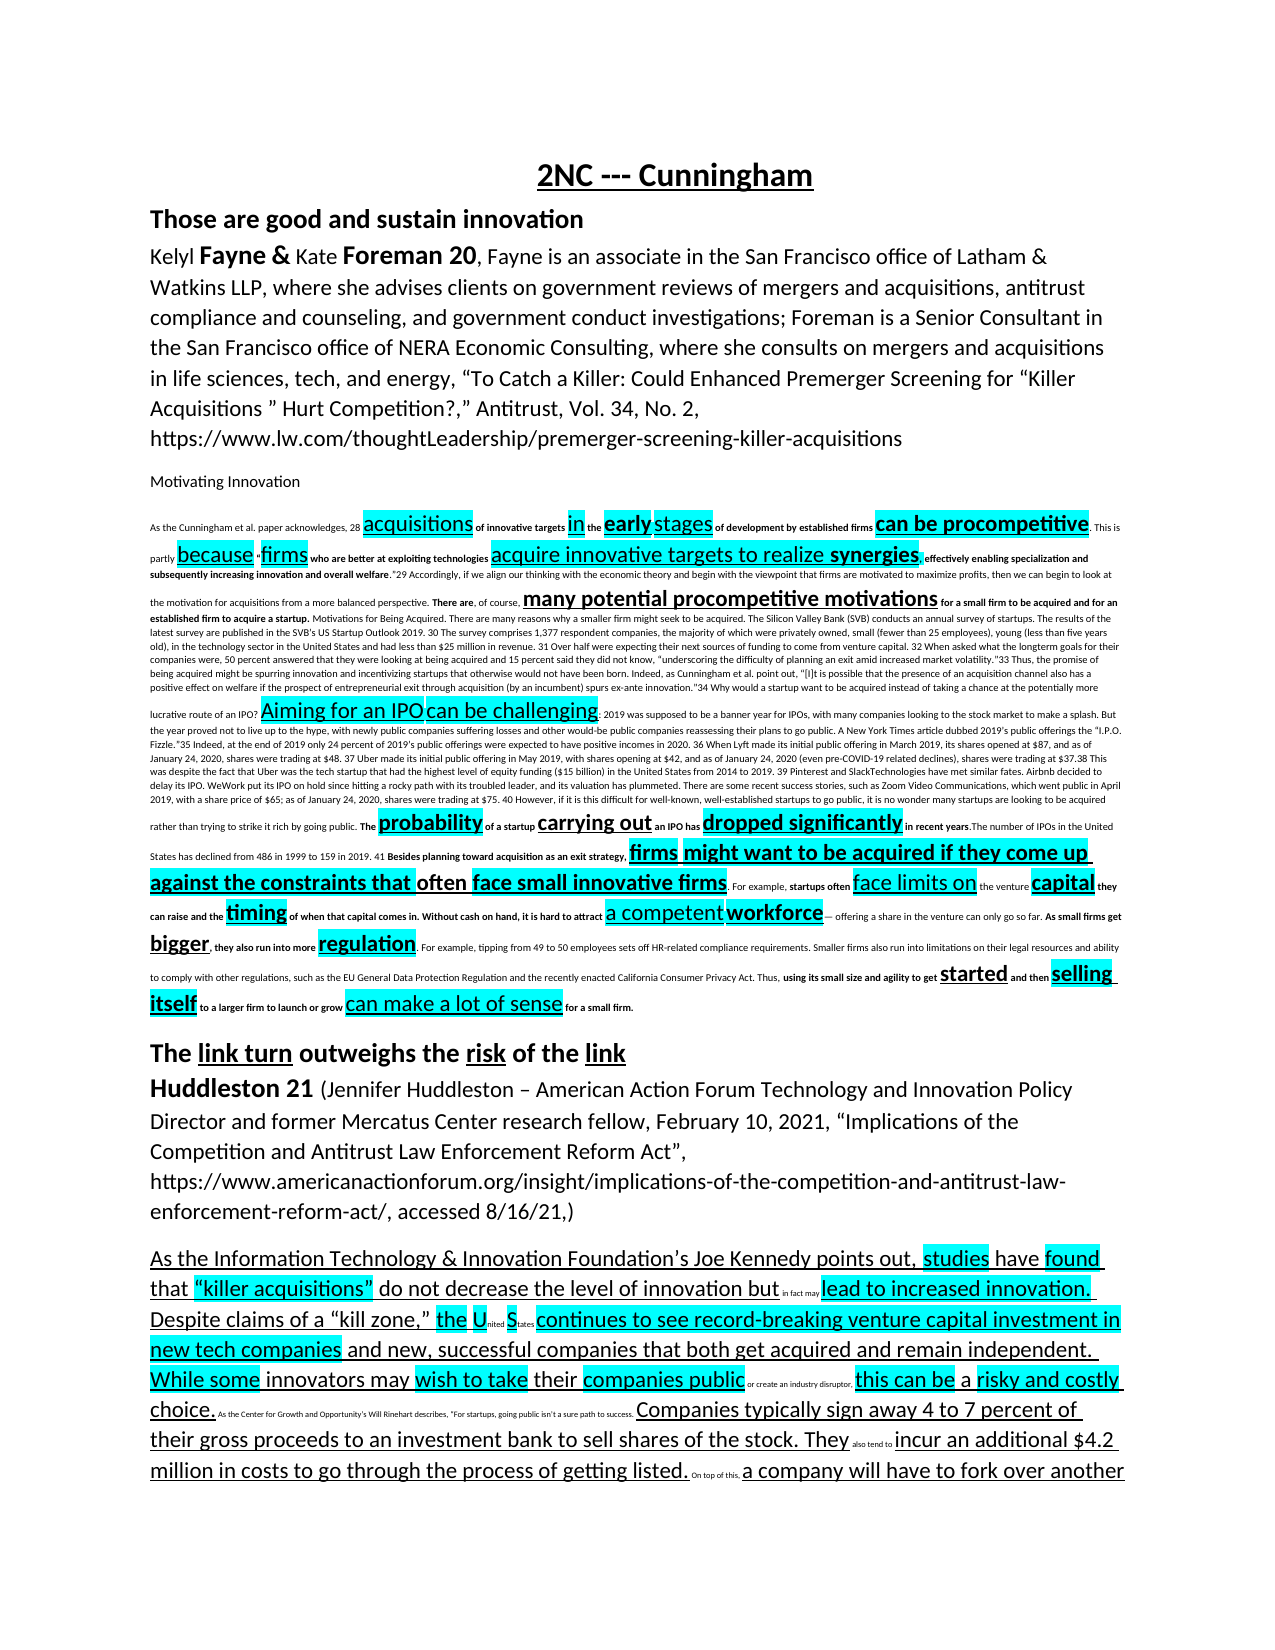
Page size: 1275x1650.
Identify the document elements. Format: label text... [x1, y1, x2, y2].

subtitle The link turn outweighs the risk of the link [150, 1036, 1125, 1069]
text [150, 1244, 1125, 1484]
text Huddleston 21 (Jennifer Huddleston – American Action Forum Technology and Innovation Policy Director and former Mercatus Center research fellow, February 10, 2021, “Implications of the Competition and Antitrust Law Enforcement Reform Act”, https://www.americanactionforum.org/insight/implications-of-the-competition-and-antitrust-law-enforcement-reform-act/, accessed 8/16/21,) [150, 1072, 1125, 1225]
subtitle Those are good and sustain innovation [150, 202, 1125, 235]
text Kelyl Fayne & Kate Foreman 20, Fayne is an associate in the San Francisco office of Latham & Watkins LLP, where she advises clients on government reviews of mergers and acquisitions, antitrust compliance and counseling, and government conduct investigations; Foreman is a Senior Consultant in the San Francisco office of NERA Economic Consulting, where she consults on mergers and acquisitions in life sciences, tech, and energy, “To Catch a Killer: Could Enhanced Premerger Screening for “Killer Acquisitions ” Hurt Competition?,” Antitrust, Vol. 34, No. 2, https://www.lw.com/thoughtLeadership/premerger-screening-killer-acquisitions [150, 238, 1125, 452]
subtitle 2NC --- Cunningham [150, 154, 1125, 195]
text Motivating Innovation [150, 471, 1125, 491]
text As the Cunningham et al. paper acknowledges, 28 acquisitions of innovative targets in the early stages of development by established firms can be procompetitive. This is partly because “firms who are better at exploiting technologies acquire innovative targets to realize synergies, effectively enabling specialization and subsequently increasing innovation and overall welfare.”29 Accordingly, if we align our thinking with the economic theory and begin with the viewpoint that firms are motivated to maximize profits, then we can begin to look at the motivation for acquisitions from a more balanced perspective. There are, of course, many potential procompetitive motivations for a small firm to be acquired and for an established firm to acquire a startup. Motivations for Being Acquired. There are many reasons why a smaller firm might seek to be acquired. The Silicon Valley Bank (SVB) conducts an annual survey of startups. The results of the latest survey are published in the SVB’s US Startup Outlook 2019. 30 The survey comprises 1,377 respondent companies, the majority of which were privately owned, small (fewer than 25 employees), young (less than five years old), in the technology sector in the United States and had less than $25 million in revenue. 31 Over half were expecting their next sources of funding to come from venture capital. 32 When asked what the longterm goals for their companies were, 50 percent answered that they were looking at being acquired and 15 percent said they did not know, “underscoring the difficulty of planning an exit amid increased market volatility.”33 Thus, the promise of being acquired might be spurring innovation and incentivizing startups that otherwise would not have been born. Indeed, as Cunningham et al. point out, “[I]t is possible that the presence of an acquisition channel also has a positive effect on welfare if the prospect of entrepreneurial exit through acquisition (by an incumbent) spurs ex-ante innovation.”34 Why would a startup want to be acquired instead of taking a chance at the potentially more lucrative route of an IPO? Aiming for an IPO can be challenging: 2019 was supposed to be a banner year for IPOs, with many companies looking to the stock market to make a splash. But the year proved not to live up to the hype, with newly public companies suffering losses and other would-be public companies reassessing their plans to go public. A New York Times article dubbed 2019’s public offerings the “I.P.O. Fizzle.”35 Indeed, at the end of 2019 only 24 percent of 2019’s public offerings were expected to have positive incomes in 2020. 36 When Lyft made its initial public offering in March 2019, its shares opened at $87, and as of January 24, 2020, shares were trading at $48. 37 Uber made its initial public offering in May 2019, with shares opening at $42, and as of January 24, 2020 (even pre-COVID-19 related declines), shares were trading at $37.38 This was despite the fact that Uber was the tech startup that had the highest level of equity funding ($15 billion) in the United States from 2014 to 2019. 39 Pinterest and SlackTechnologies have met similar fates. Airbnb decided to delay its IPO. WeWork put its IPO on hold since hitting a rocky path with its troubled leader, and its valuation has plummeted. There are some recent success stories, such as Zoom Video Communications, which went public in April 2019, with a share price of $65; as of January 24, 2020, shares were trading at $75. 40 However, if it is this difficult for well-known, well-established startups to go public, it is no wonder many startups are looking to be acquired rather than trying to strike it rich by going public. The probability of a startup carrying out an IPO has dropped significantly in recent years.The number of IPOs in the United States has declined from 486 in 1999 to 159 in 2019. 41 Besides planning toward acquisition as an exit strategy, firms might want to be acquired if they come up against the constraints that often face small innovative firms. For example, startups often face limits on the venture capital they can raise and the timing of when that capital comes in. Without cash on hand, it is hard to attract a competent workforce— offering a share in the venture can only go so far. As small firms get bigger, they also run into more regulation. For example, tipping from 49 to 50 employees sets off HR-related compliance requirements. Smaller firms also run into limitations on their legal resources and ability to comply with other regulations, such as the EU General Data Protection Regulation and the recently enacted California Consumer Privacy Act. Thus, using its small size and agility to get started and then selling itself to a larger firm to launch or grow can make a lot of sense for a small firm. [150, 509, 1125, 1017]
